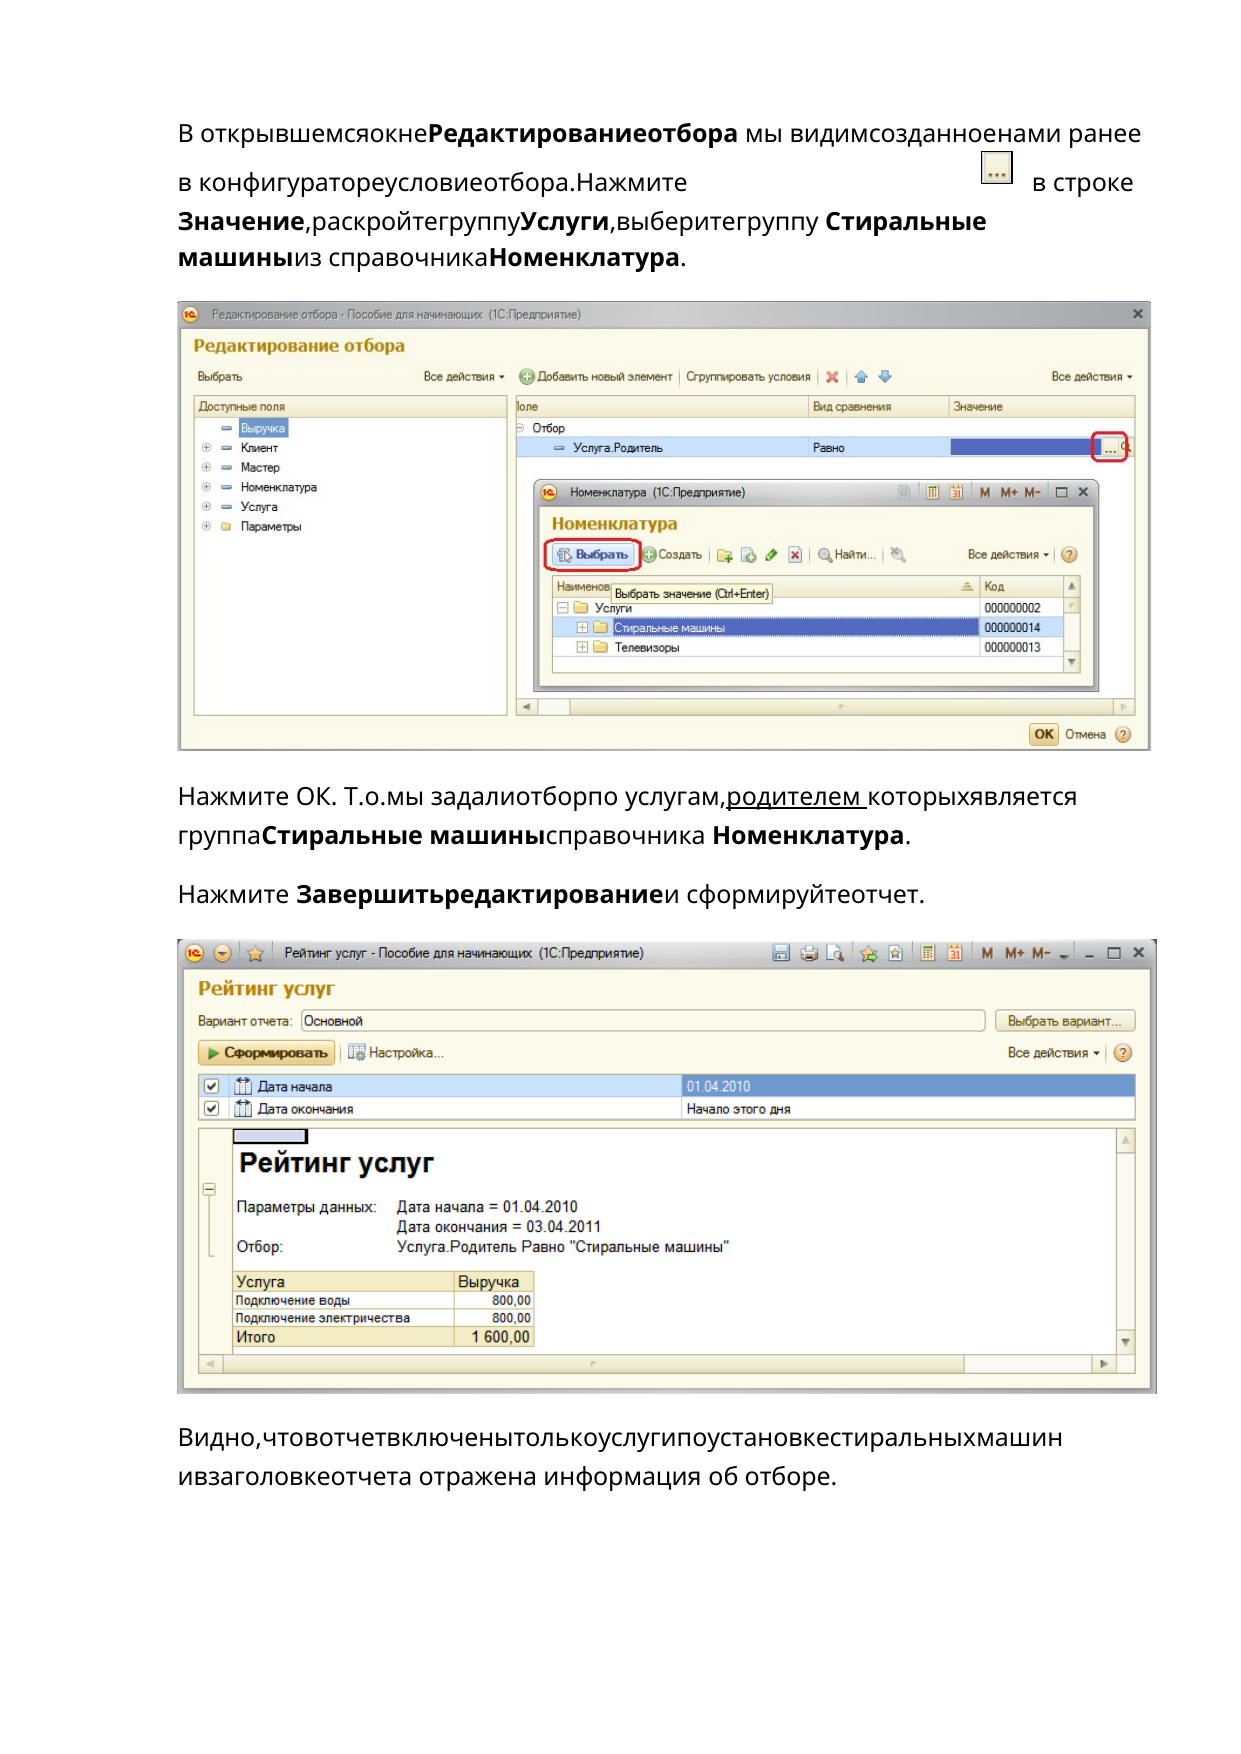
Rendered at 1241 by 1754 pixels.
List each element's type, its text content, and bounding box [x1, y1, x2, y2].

text Нажмите ОК. Т.о.мы задалиотборпо услугам,родителем которыхявляется группаСтиральные машинысправочника Номенклатура. [177, 778, 1151, 852]
text Значение,раскройтегруппуУслуги,выберитегруппу Стиральные [177, 213, 1163, 235]
text Видно,чтовотчетвключенытолькоуслугипоустановкестиральныхмашин ивзаголовкеотчета отражена информация об отборе. [177, 1420, 1151, 1493]
picture [177, 939, 1157, 1394]
picture [177, 301, 1152, 751]
text машиныиз справочникаНоменклатура. [177, 239, 1163, 274]
text Нажмите Завершитьредактированиеи сформируйтеотчет. [177, 877, 1163, 911]
text В открывшемсяокнеРедактированиеотбора мы видимсозданноенами ранее в конфигуратореусловиеотбора.Нажмите в строке [177, 116, 1152, 198]
